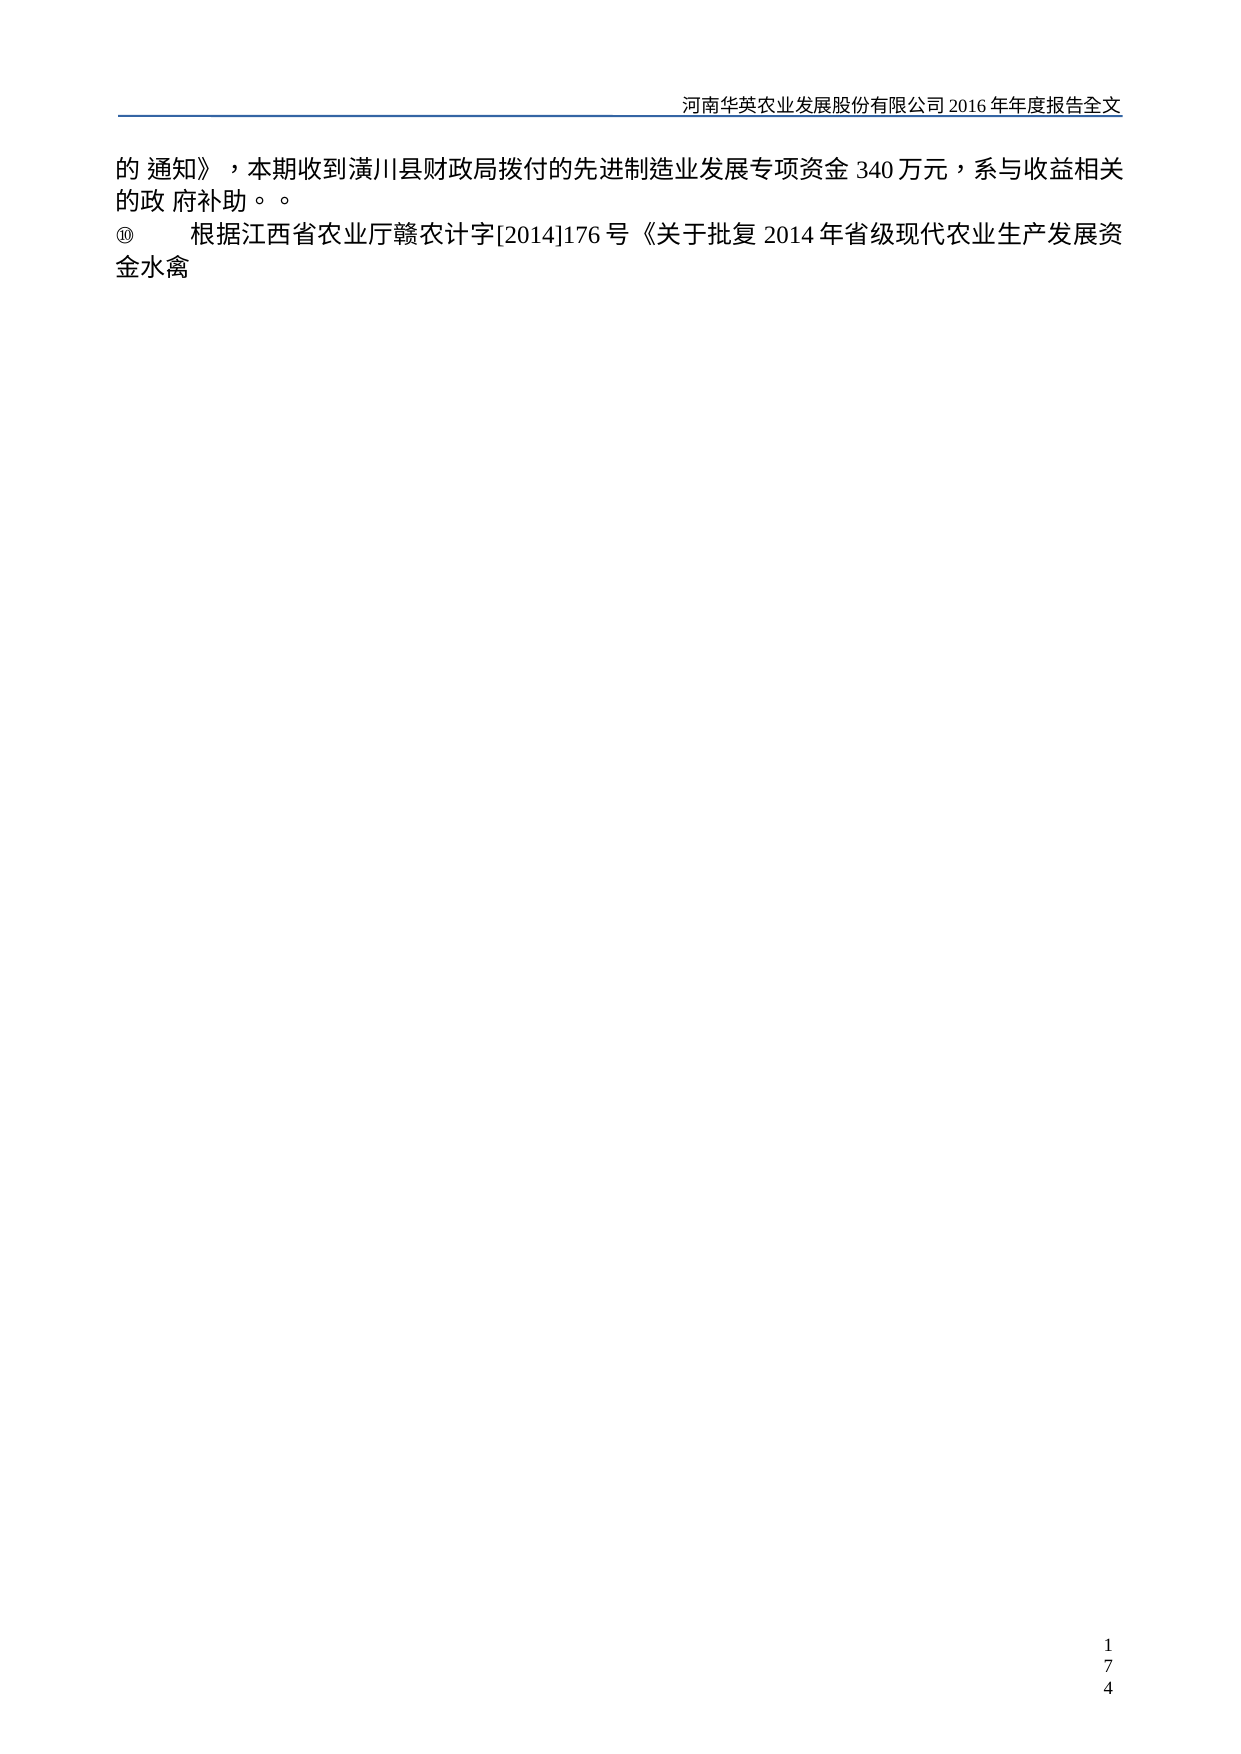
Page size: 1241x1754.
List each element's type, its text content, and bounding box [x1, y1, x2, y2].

list 根据江西省农业厅赣农计字[2014]176号《关于批复2014年省级现代农业生产发展资金水禽产业项目的通知》，本期收到丰城市财政局拨付现代农业生产发展资金50万元，系与收益相 关的政府补助。 [115, 217, 1124, 282]
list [115, 152, 1124, 217]
